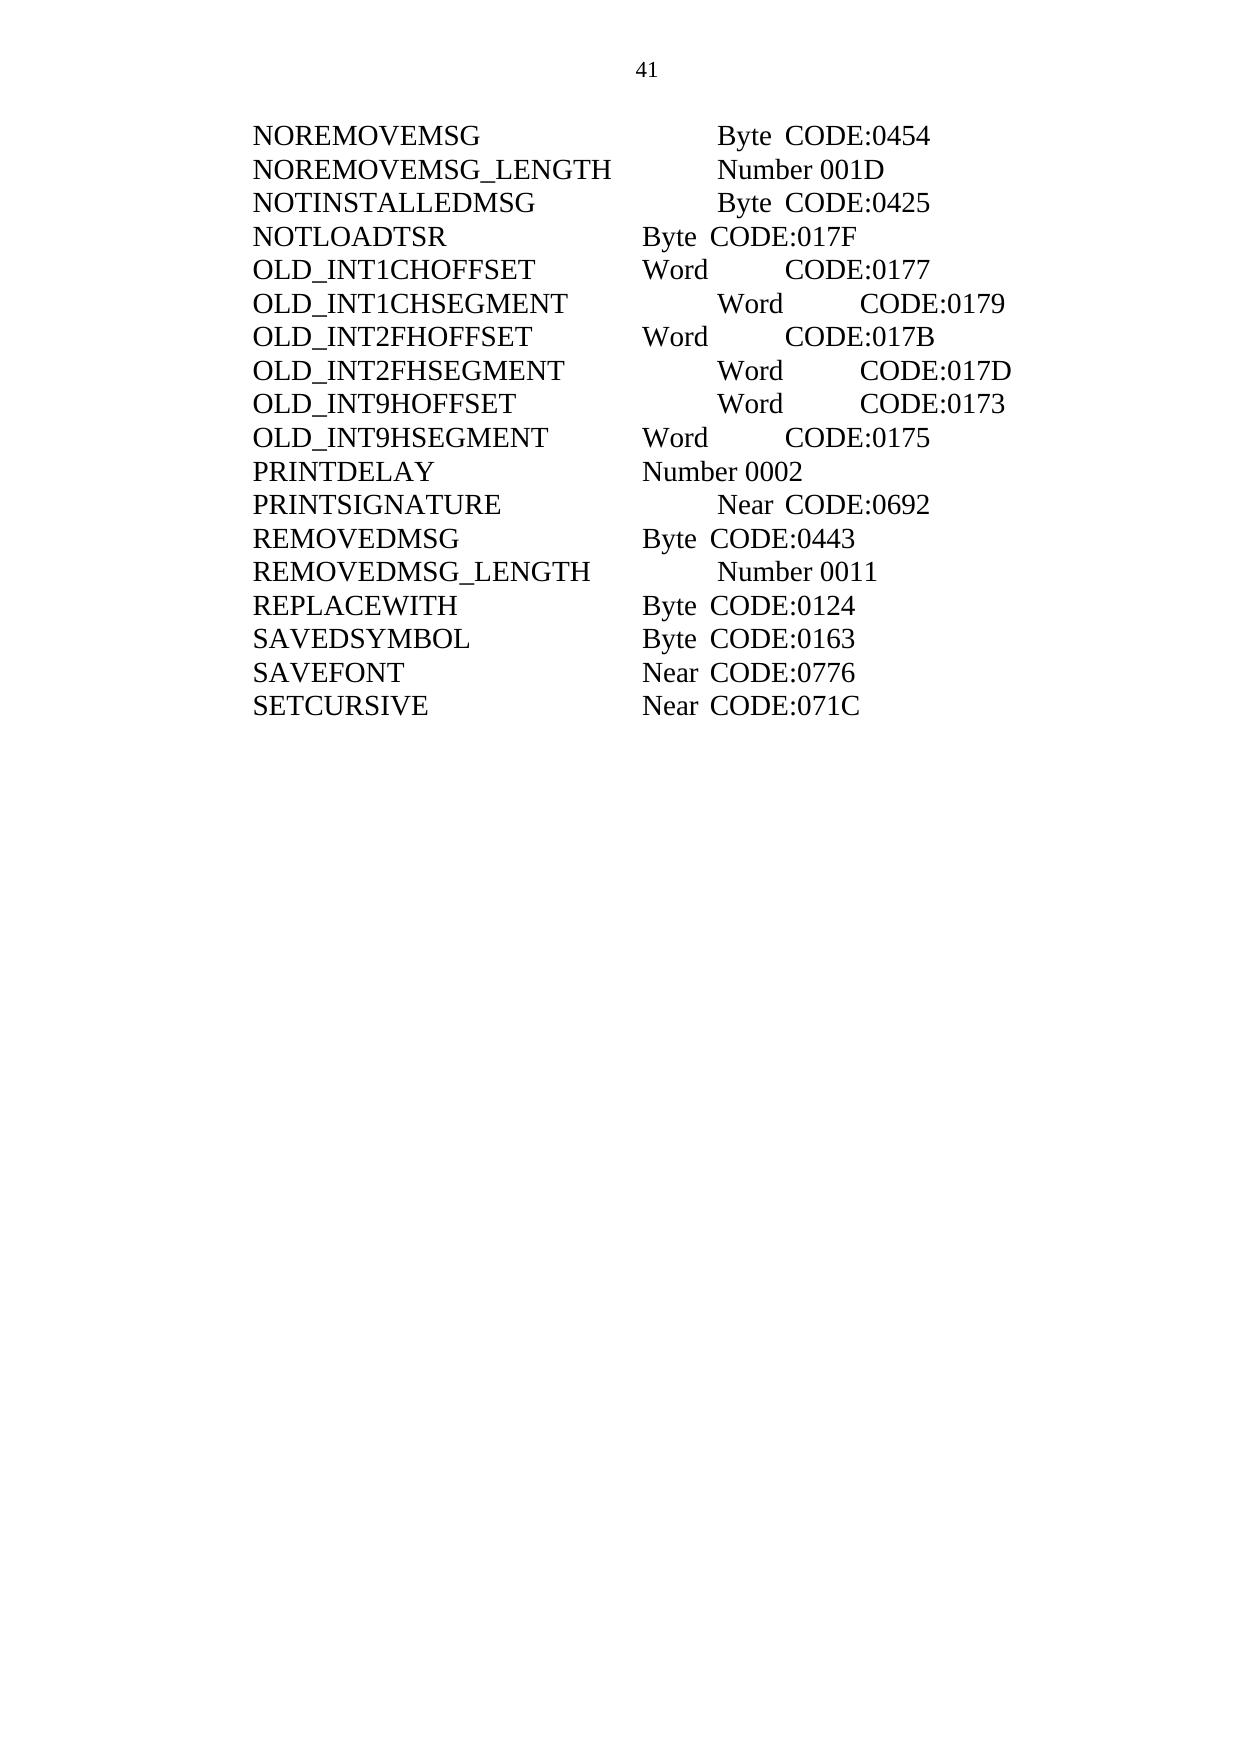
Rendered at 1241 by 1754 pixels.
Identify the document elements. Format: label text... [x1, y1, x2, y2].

text NOREMOVEMSG Byte CODE:0454 [252, 118, 1169, 152]
text OLD_INT9HSEGMENT Word CODE:0175 [252, 420, 1169, 454]
text NOTINSTALLEDMSG Byte CODE:0425 [252, 185, 1169, 219]
text SETCURSIVE Near CODE:071C [252, 688, 1169, 722]
text OLD_INT1CHSEGMENT Word CODE:0179 [252, 286, 1169, 319]
text NOREMOVEMSG_LENGTH Number 001D [252, 152, 1169, 185]
text PRINTDELAY Number 0002 [252, 454, 1169, 487]
text REMOVEDMSG Byte CODE:0443 [252, 521, 1169, 554]
text OLD_INT1CHOFFSET Word CODE:0177 [252, 252, 1169, 286]
text PRINTSIGNATURE Near CODE:0692 [252, 487, 1169, 521]
text OLD_INT2FHSEGMENT Word CODE:017D [252, 353, 1169, 387]
text OLD_INT2FHOFFSET Word CODE:017B [252, 319, 1169, 353]
text REPLACEWITH Byte CODE:0124 [252, 588, 1169, 621]
text SAVEDSYMBOL Byte CODE:0163 [252, 621, 1169, 655]
text OLD_INT9HOFFSET Word CODE:0173 [252, 387, 1169, 420]
text REMOVEDMSG_LENGTH Number 0011 [252, 554, 1169, 588]
text NOTLOADTSR Byte CODE:017F [252, 219, 1169, 252]
text SAVEFONT Near CODE:0776 [252, 655, 1169, 688]
